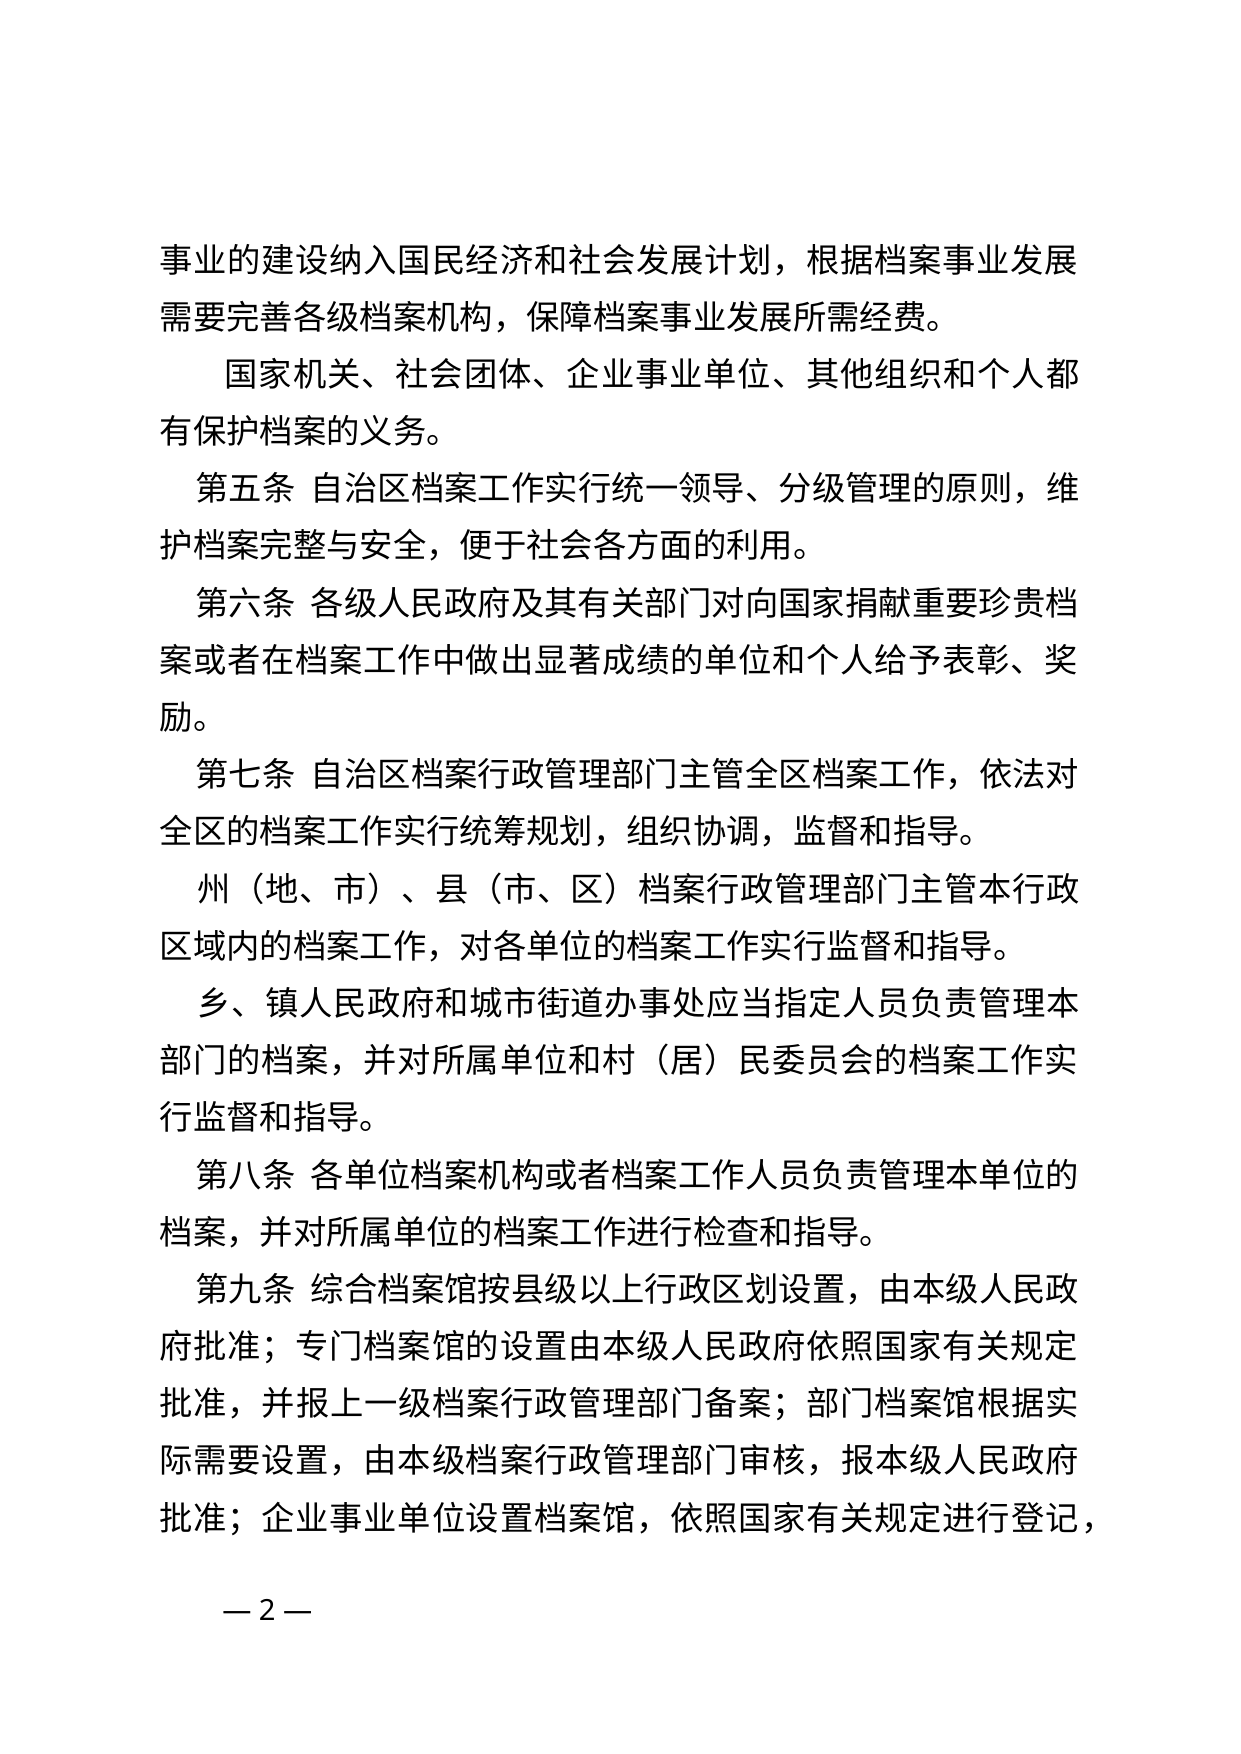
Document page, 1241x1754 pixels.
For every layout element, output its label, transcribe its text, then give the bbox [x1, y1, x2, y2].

text 乡、镇人民政府和城市街道办事处应当指定人员负责管理本部门的档案，并对所属单位和村（居）民委员会的档案工作实行监督和指导。 [159, 968, 1081, 1139]
text 第六条 各级人民政府及其有关部门对向国家捐献重要珍贵档案或者在档案工作中做出显著成绩的单位和个人给予表彰、奖励。 [159, 567, 1081, 739]
text 州（地、市）、县（市、区）档案行政管理部门主管本行政区域内的档案工作，对各单位的档案工作实行监督和指导。 [159, 853, 1081, 968]
text 第五条 自治区档案工作实行统一领导、分级管理的原则，维护档案完整与安全，便于社会各方面的利用。 [159, 453, 1081, 567]
text 第八条 各单位档案机构或者档案工作人员负责管理本单位的档案，并对所属单位的档案工作进行检查和指导。 [159, 1139, 1081, 1254]
text 国家机关、社会团体、企业事业单位、其他组织和个人都有保护档案的义务。 [159, 339, 1081, 453]
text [159, 224, 1081, 339]
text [159, 1254, 1081, 1540]
text 第七条 自治区档案行政管理部门主管全区档案工作，依法对全区的档案工作实行统筹规划，组织协调，监督和指导。 [159, 739, 1081, 853]
